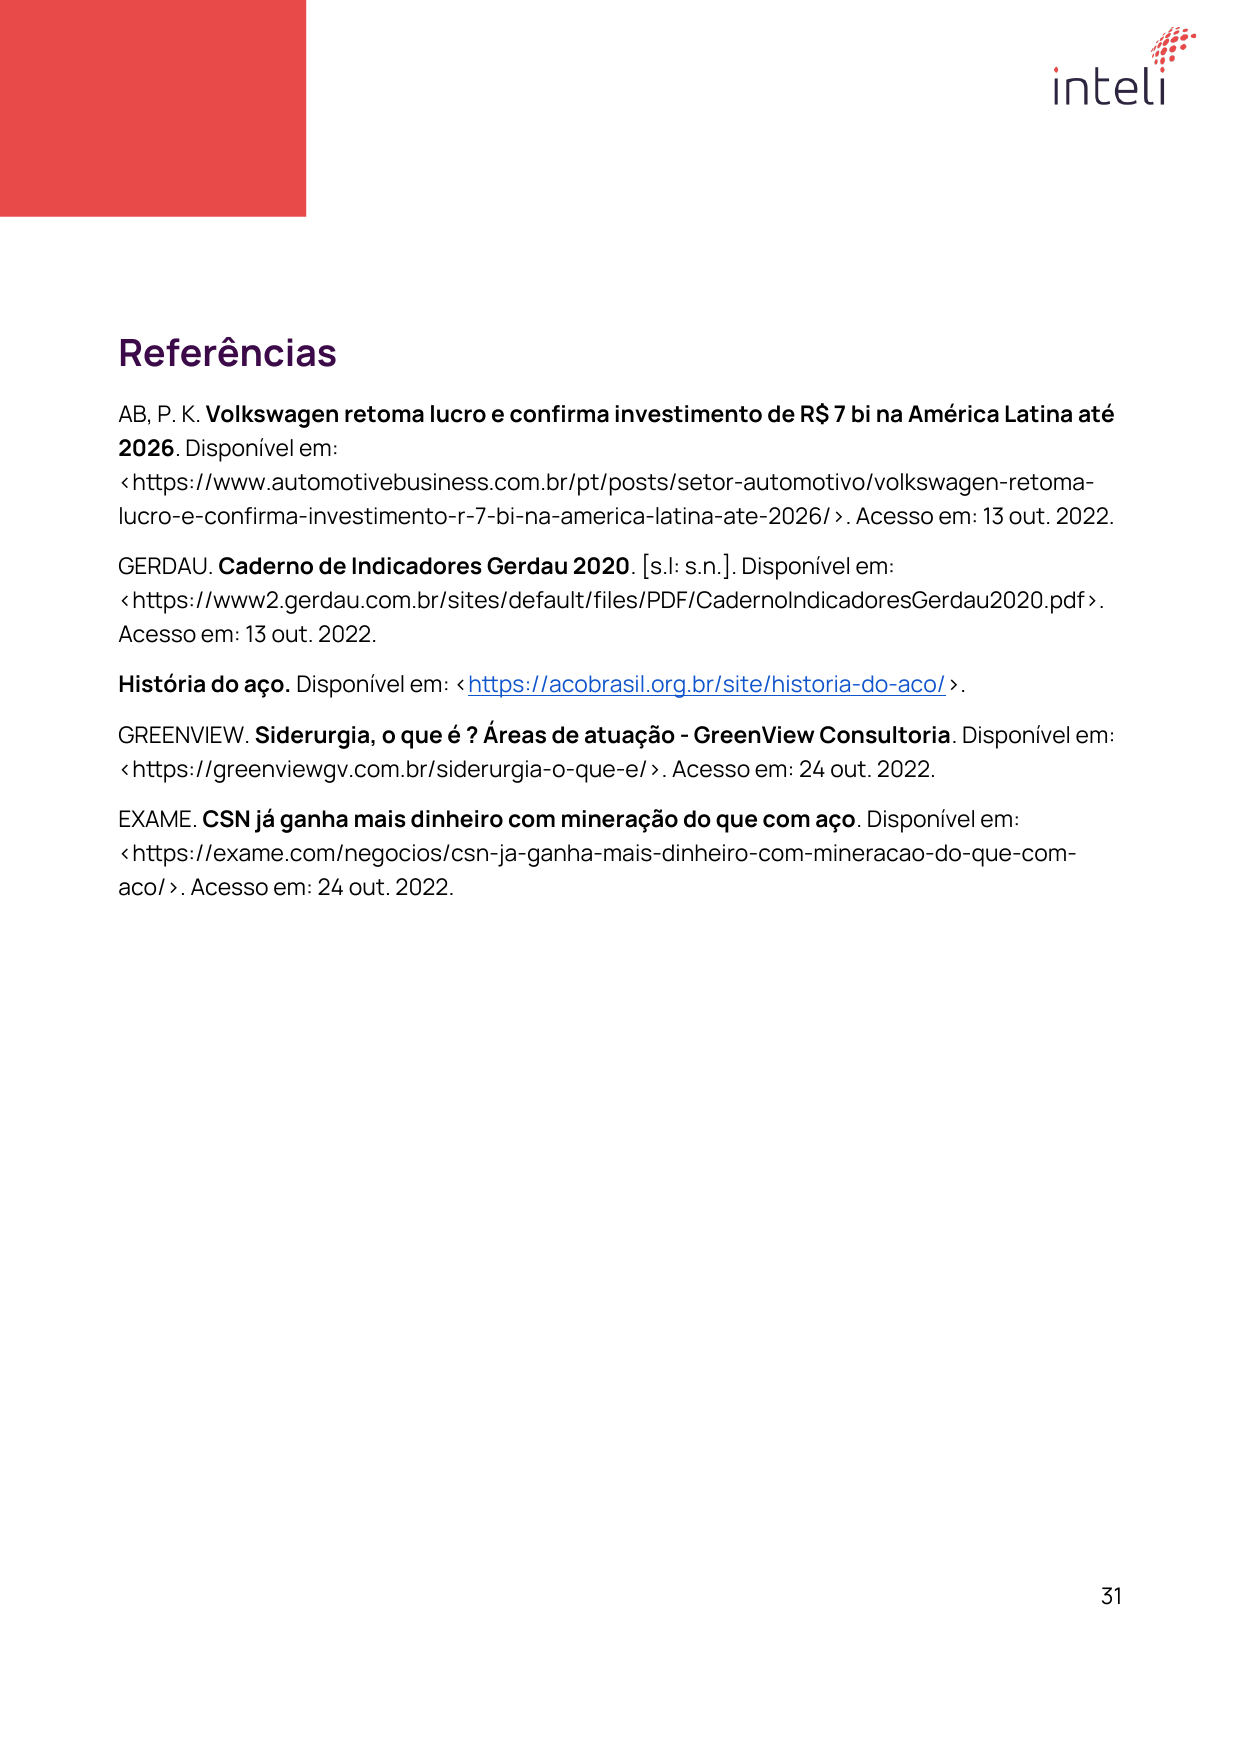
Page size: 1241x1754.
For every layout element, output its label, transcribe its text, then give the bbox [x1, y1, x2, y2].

picture [0, 0, 307, 217]
text EXAME. CSN já ganha mais dinheiro com mineração do que com aço. Disponível em: <https://exame.com/negocios/csn-ja-ganha-mais-dinheiro-com-mineracao-do-que-com-aco/>. Acesso em: 24 out. 2022. [118, 803, 1122, 902]
text AB, P. K. Volkswagen retoma lucro e confirma investimento de R$ 7 bi na América Latina até 2026. Disponível em: <https://www.automotivebusiness.com.br/pt/posts/setor-automotivo/volkswagen-retoma-lucro-e-confirma-investimento-r-7-bi-na-america-latina-ate-2026/>. Acesso em: 13 out. 2022. [118, 398, 1122, 531]
text GREENVIEW. Siderurgia, o que é ? Áreas de atuação - GreenView Consultoria. Disponível em: <https://greenviewgv.com.br/siderurgia-o-que-e/>. Acesso em: 24 out. 2022. [118, 719, 1122, 784]
text História do aço. Disponível em: <https://acobrasil.org.br/site/historia-do-aco/>. [118, 668, 1122, 700]
picture [1054, 27, 1197, 105]
text GERDAU. Caderno de Indicadores Gerdau 2020. [s.l: s.n.]. Disponível em: <https://www2.gerdau.com.br/sites/default/files/PDF/CadernoIndicadoresGerdau2020.pdf>. Acesso em: 13 out. 2022. [118, 550, 1122, 649]
subtitle Referências [118, 326, 1122, 377]
